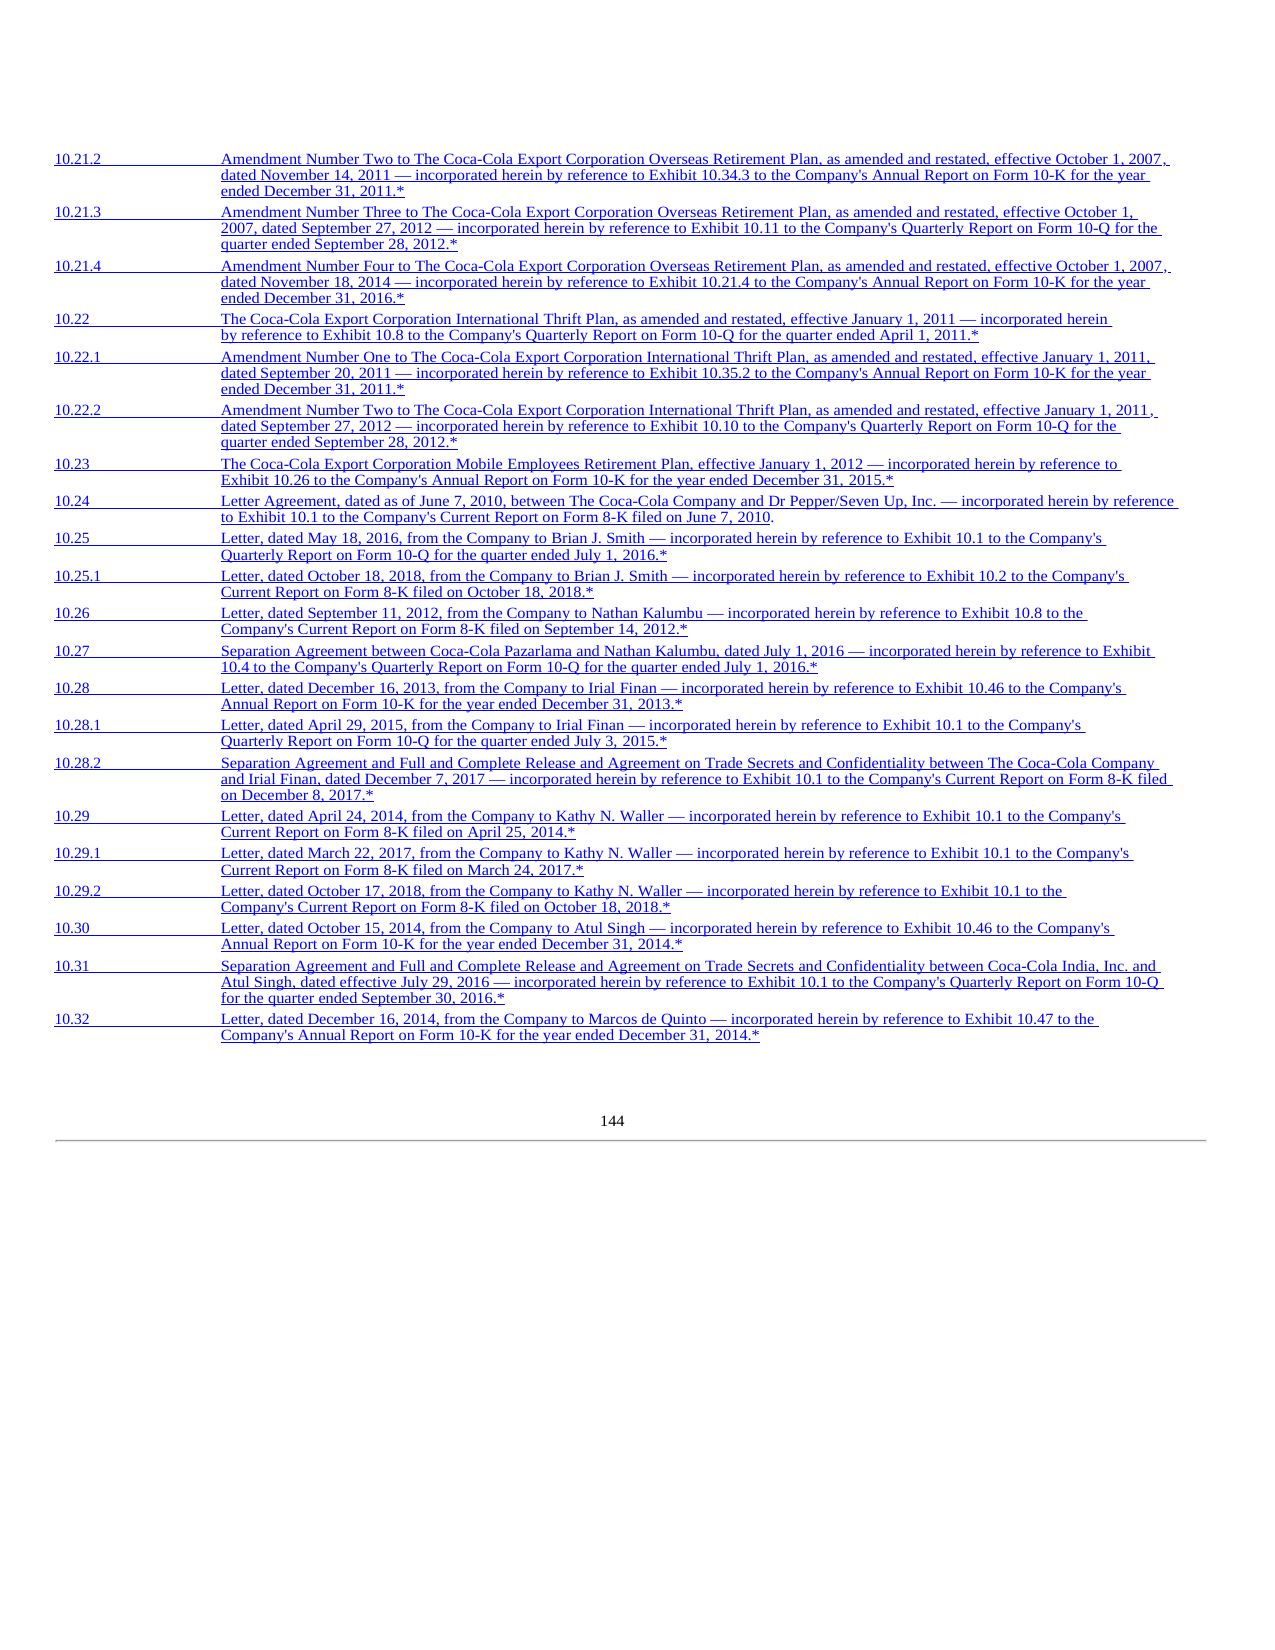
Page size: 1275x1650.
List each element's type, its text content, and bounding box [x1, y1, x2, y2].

list Letter, dated April 24, 2014, from the Company to Kathy N. Waller — incorporated herein by reference to Exhibit 10.1 to the Company's Current Report on Form 8-K filed on April 25, 2014.* [54, 809, 1169, 841]
list Letter, dated December 16, 2013, from the Company to Irial Finan — incorporated herein by reference to Exhibit 10.46 to the Company's Annual Report on Form 10-K for the year ended December 31, 2013.* [54, 681, 1168, 713]
text 144 [31, 1112, 1193, 1129]
list Letter, dated October 17, 2018, from the Company to Kathy N. Waller — incorporated herein by reference to Exhibit 10.1 to the Company's Current Report on Form 8-K filed on October 18, 2018.* [54, 883, 1134, 916]
list Amendment Number Four to The Coca-Cola Export Corporation Overseas Retirement Plan, as amended and restated, effective October 1, 2007, dated November 18, 2014 — incorporated herein by reference to Exhibit 10.21.4 to the Company's Annual Report on Form 10-K for the year ended December 31, 2016.* [54, 258, 1183, 307]
list Amendment Number Two to The Coca-Cola Export Corporation International Thrift Plan, as amended and restated, effective January 1, 2011, dated September 27, 2012 — incorporated herein by reference to Exhibit 10.10 to the Company's Quarterly Report on Form 10-Q for the quarter ended September 28, 2012.* [54, 403, 1161, 451]
list Separation Agreement between Coca-Cola Pazarlama and Nathan Kalumbu, dated July 1, 2016 — incorporated herein by reference to Exhibit 10.4 to the Company's Quarterly Report on Form 10-Q for the quarter ended July 1, 2016.* [54, 643, 1177, 675]
list Letter, dated October 15, 2014, from the Company to Atul Singh — incorporated herein by reference to Exhibit 10.46 to the Company's Annual Report on Form 10-K for the year ended December 31, 2014.* [54, 921, 1157, 953]
list The Coca-Cola Export Corporation International Thrift Plan, as amended and restated, effective January 1, 2011 — incorporated herein by reference to Exhibit 10.8 to the Company's Quarterly Report on Form 10-Q for the quarter ended April 1, 2011.* [54, 312, 1122, 344]
list Amendment Number Two to The Coca-Cola Export Corporation Overseas Retirement Plan, as amended and restated, effective October 1, 2007, dated November 14, 2011 — incorporated herein by reference to Exhibit 10.34.3 to the Company's Annual Report on Form 10-K for the year ended December 31, 2011.* [54, 151, 1183, 199]
list The Coca-Cola Export Corporation Mobile Employees Retirement Plan, effective January 1, 2012 — incorporated herein by reference to Exhibit 10.26 to the Company's Annual Report on Form 10-K for the year ended December 31, 2015.* [54, 456, 1164, 489]
list Amendment Number One to The Coca-Cola Export Corporation International Thrift Plan, as amended and restated, effective January 1, 2011, dated September 20, 2011 — incorporated herein by reference to Exhibit 10.35.2 to the Company's Annual Report on Form 10-K for the year ended December 31, 2011.* [54, 349, 1184, 398]
list Letter, dated March 22, 2017, from the Company to Kathy N. Waller — incorporated herein by reference to Exhibit 10.1 to the Company's Current Report on Form 8-K filed on March 24, 2017.* [54, 846, 1177, 878]
list Separation Agreement and Full and Complete Release and Agreement on Trade Secrets and Confidentiality between Coca-Cola India, Inc. and Atul Singh, dated effective July 29, 2016 — incorporated herein by reference to Exhibit 10.1 to the Company's Quarterly Report on Form 10-Q for the quarter ended September 30, 2016.* [54, 958, 1183, 1006]
list Amendment Number Three to The Coca-Cola Export Corporation Overseas Retirement Plan, as amended and restated, effective October 1, 2007, dated September 27, 2012 — incorporated herein by reference to Exhibit 10.11 to the Company's Quarterly Report on Form 10-Q for the quarter ended September 28, 2012.* [54, 205, 1168, 253]
list Separation Agreement and Full and Complete Release and Agreement on Trade Secrets and Confidentiality between The Coca-Cola Company and Irial Finan, dated December 7, 2017 — incorporated herein by reference to Exhibit 10.1 to the Company's Current Report on Form 8-K filed on December 8, 2017.* [54, 755, 1176, 803]
list Letter, dated September 11, 2012, from the Company to Nathan Kalumbu — incorporated herein by reference to Exhibit 10.8 to the Company's Current Report on Form 8-K filed on September 14, 2012.* [54, 606, 1154, 638]
list Letter, dated May 18, 2016, from the Company to Brian J. Smith — incorporated herein by reference to Exhibit 10.1 to the Company's Quarterly Report on Form 10-Q for the quarter ended July 1, 2016.* [54, 531, 1163, 563]
list Letter Agreement, dated as of June 7, 2010, between The Coca-Cola Company and Dr Pepper/Seven Up, Inc. — incorporated herein by reference to Exhibit 10.1 to the Company's Current Report on Form 8-K filed on June 7, 2010. [54, 494, 1185, 526]
list Letter, dated April 29, 2015, from the Company to Irial Finan — incorporated herein by reference to Exhibit 10.1 to the Company's Quarterly Report on Form 10-Q for the quarter ended July 3, 2015.* [54, 718, 1142, 750]
list Letter, dated December 16, 2014, from the Company to Marcos de Quinto — incorporated herein by reference to Exhibit 10.47 to the Company's Annual Report on Form 10-K for the year ended December 31, 2014.* [54, 1012, 1166, 1044]
list Letter, dated October 18, 2018, from the Company to Brian J. Smith — incorporated herein by reference to Exhibit 10.2 to the Company's Current Report on Form 8-K filed on October 18, 2018.* [54, 568, 1173, 601]
